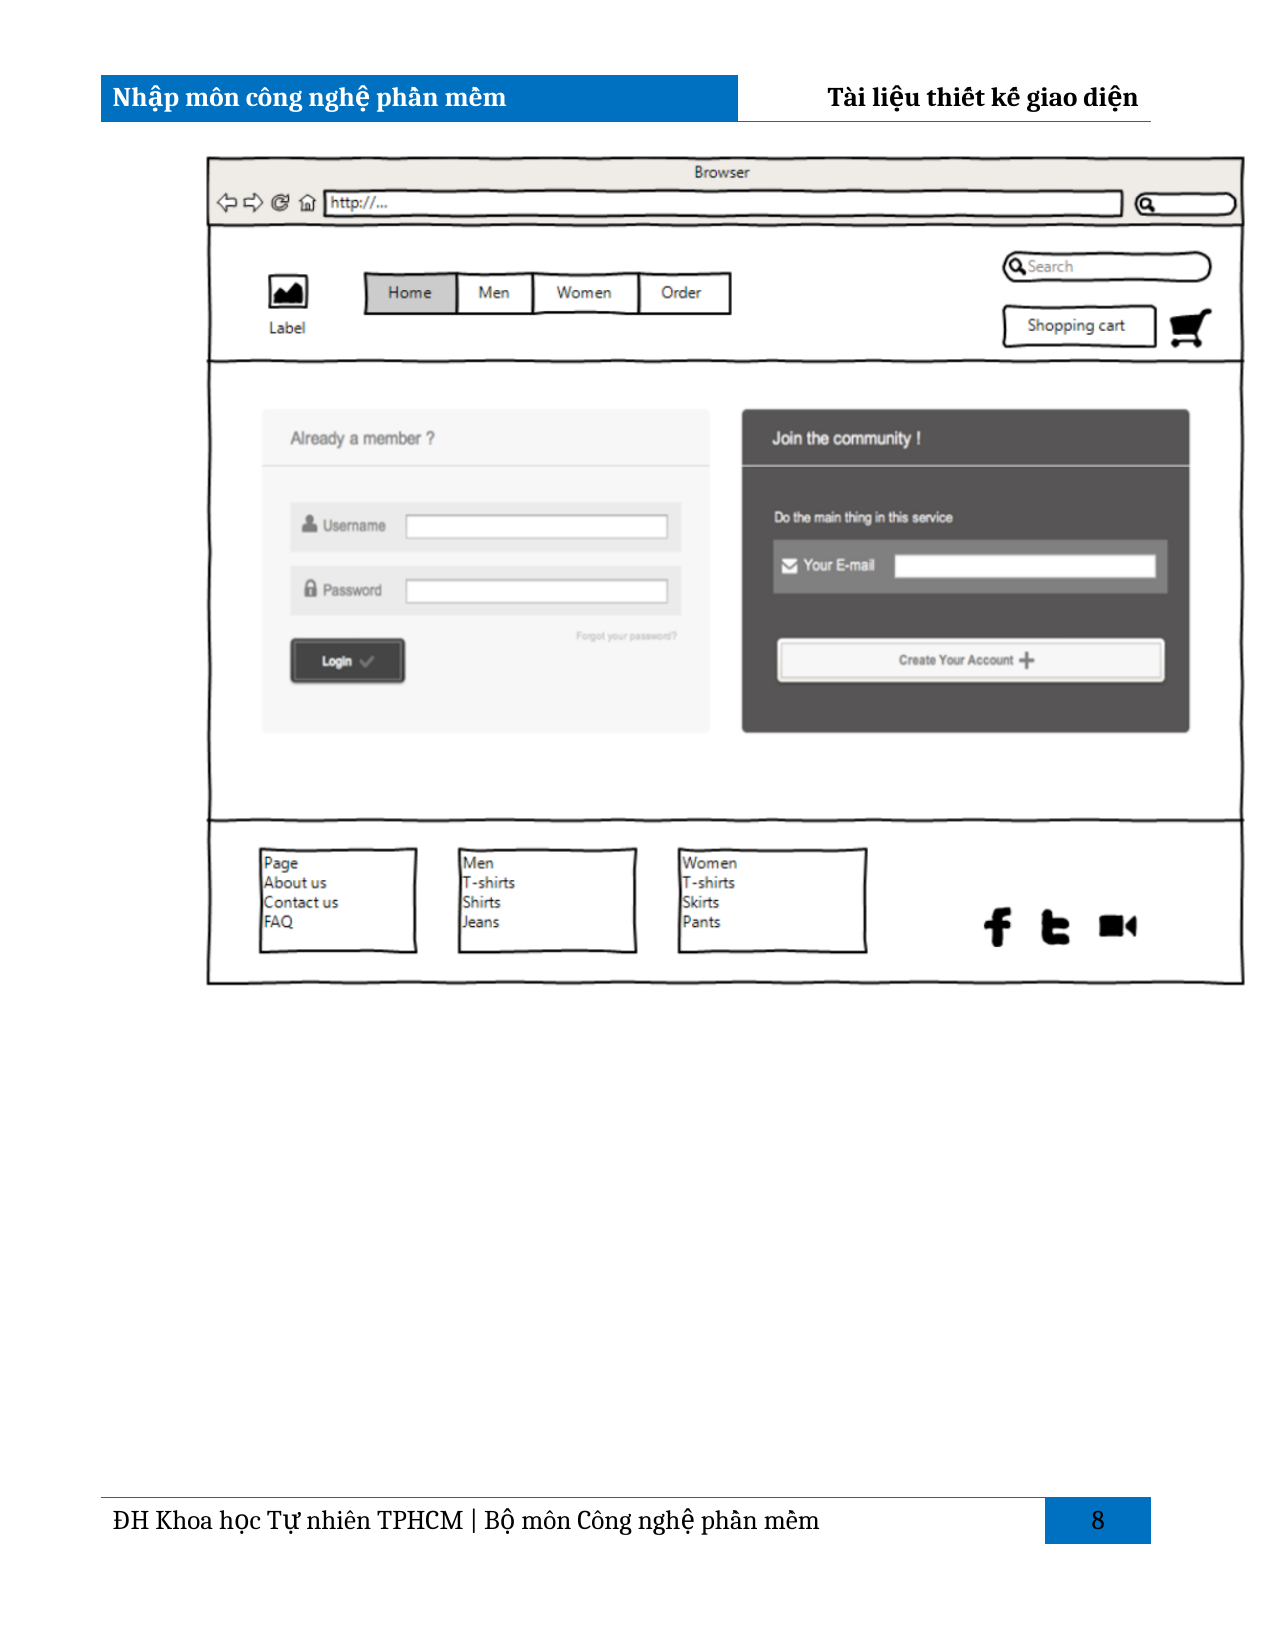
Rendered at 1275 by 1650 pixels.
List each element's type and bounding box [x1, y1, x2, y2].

picture [201, 153, 1252, 992]
